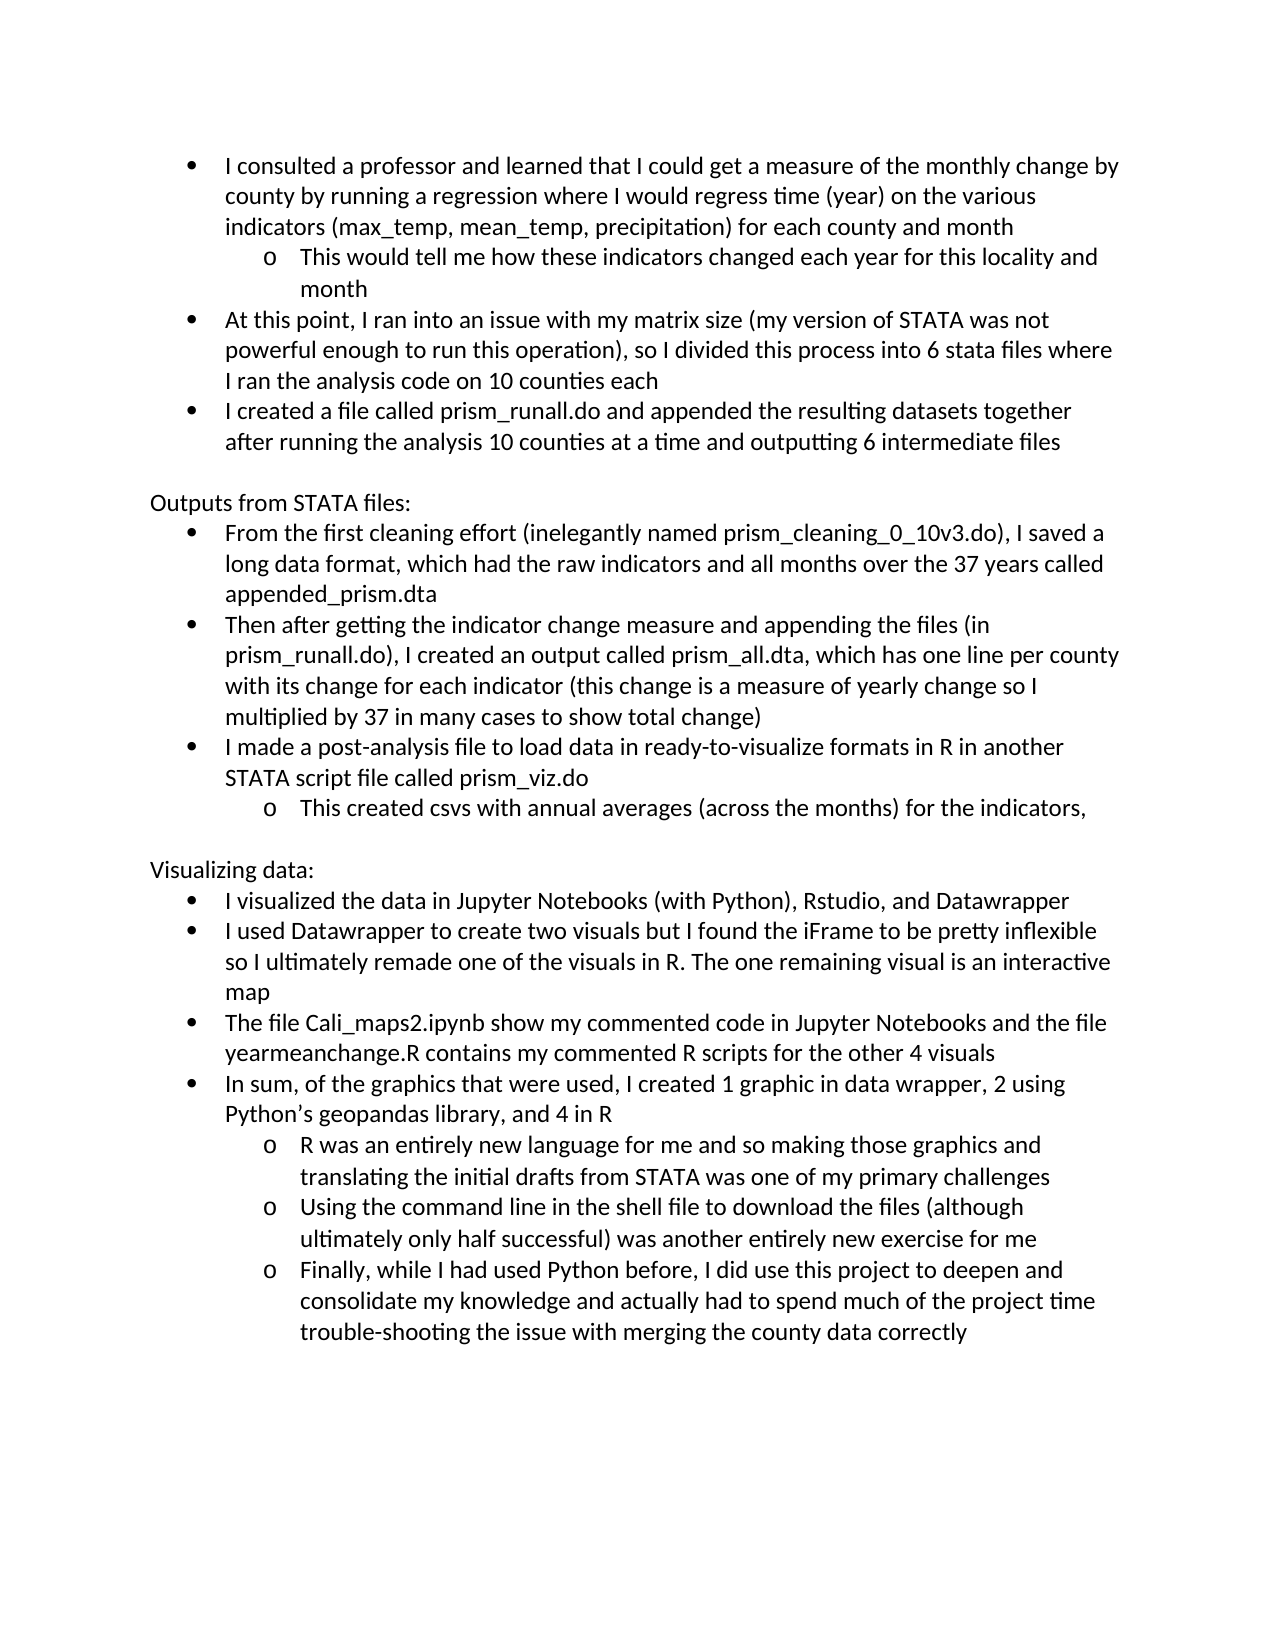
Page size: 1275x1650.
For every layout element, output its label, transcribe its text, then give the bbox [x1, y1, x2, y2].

list Using the command line in the shell file to download the files (although ultimately only half successful) was another entirely new exercise for me [262, 1191, 1125, 1254]
list Then after getting the indicator change measure and appending the files (in prism_runall.do), I created an output called prism_all.dta, which has one line per county with its change for each indicator (this change is a measure of yearly change so I multiplied by 37 in many cases to show total change) [187, 609, 1125, 731]
text Outputs from STATA files: [150, 487, 1125, 517]
list The file Cali_maps2.ipynb show my commented code in Jupyter Notebooks and the file yearmeanchange.R contains my commented R scripts for the other 4 visuals [187, 1007, 1125, 1068]
list I visualized the data in Jupyter Notebooks (with Python), Rstudio, and Datawrapper [187, 885, 1125, 916]
list Finally, while I had used Python before, I did use this project to deepen and consolidate my knowledge and actually had to spend much of the project time trouble-shooting the issue with merging the county data correctly [262, 1254, 1125, 1347]
list This created csvs with annual averages (across the months) for the indicators, [262, 792, 1125, 824]
list I used Datawrapper to create two visuals but I found the iFrame to be pretty inflexible so I ultimately remade one of the visuals in R. The one remaining visual is an interactive map [187, 916, 1125, 1007]
list I made a post-analysis file to load data in ready-to-visualize formats in R in another STATA script file called prism_viz.do [187, 731, 1125, 792]
list I created a file called prism_runall.do and appended the resulting datasets together after running the analysis 10 counties at a time and outputting 6 intermediate files [187, 395, 1125, 456]
list From the first cleaning effort (inelegantly named prism_cleaning_0_10v3.do), I saved a long data format, which had the raw indicators and all months over the 37 years called appended_prism.dta [187, 517, 1125, 609]
list R was an entirely new language for me and so making those graphics and translating the initial drafts from STATA was one of my primary challenges [262, 1129, 1125, 1191]
list At this point, I ran into an issue with my matrix size (my version of STATA was not powerful enough to run this operation), so I divided this process into 6 stata files where I ran the analysis code on 10 counties each [187, 304, 1125, 395]
text Visualizing data: [150, 854, 1125, 885]
list In sum, of the graphics that were used, I created 1 graphic in data wrapper, 2 using Python’s geopandas library, and 4 in R [187, 1068, 1125, 1129]
list This would tell me how these indicators changed each year for this locality and month [262, 242, 1125, 304]
list I consulted a professor and learned that I could get a measure of the monthly change by county by running a regression where I would regress time (year) on the various indicators (max_temp, mean_temp, precipitation) for each county and month [187, 150, 1125, 242]
